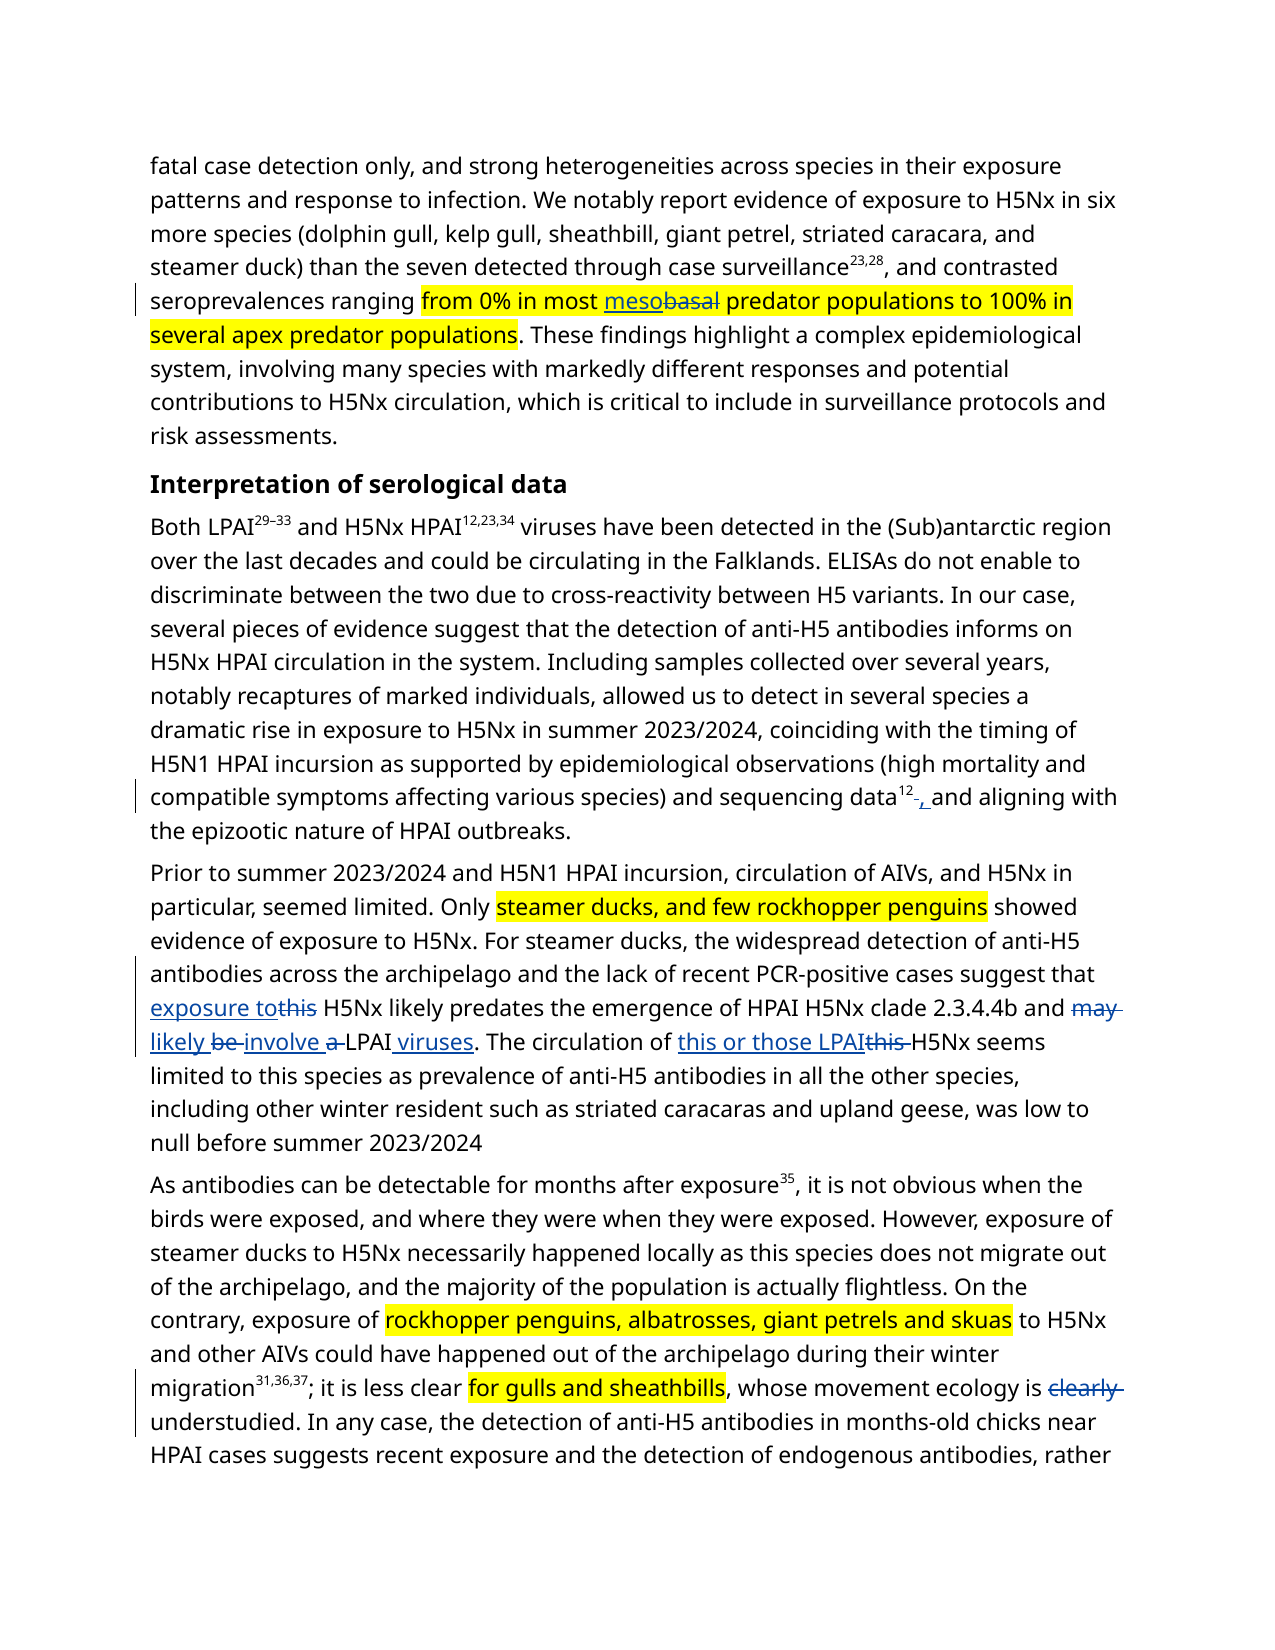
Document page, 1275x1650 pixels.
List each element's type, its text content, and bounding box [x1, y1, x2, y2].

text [150, 1169, 1125, 1471]
subtitle Interpretation of serological data [150, 466, 1125, 500]
text Prior to summer 2023/2024 and H5N1 HPAI incursion, circulation of AIVs, and H5Nx in particular, seemed limited. Only steamer ducks, and few rockhopper penguins showed evidence of exposure to H5Nx. For steamer ducks, the widespread detection of anti-H5 antibodies across the archipelago and the lack of recent PCR-positive cases suggest that H5Nx likely predates the emergence of HPAI H5Nx clade 2.3.4.4b and LPAI. The circulation of H5Nx seems limited to this species as prevalence of anti-H5 antibodies in all the other species, including other winter resident such as striated caracaras and upland geese, was low to null before summer 2023/2024 [150, 857, 1125, 1158]
text Both LPAI29–33 and H5Nx HPAI12,23,34 viruses have been detected in the (Sub)antarctic region over the last decades and could be circulating in the Falklands. ELISAs do not enable to discriminate between the two due to cross-reactivity between H5 variants. In our case, several pieces of evidence suggest that the detection of anti-H5 antibodies informs on H5Nx HPAI circulation in the system. Including samples collected over several years, notably recaptures of marked individuals, allowed us to detect in several species a dramatic rise in exposure to H5Nx in summer 2023/2024, coinciding with the timing of H5N1 HPAI incursion as supported by epidemiological observations (high mortality and compatible symptoms affecting various species) and sequencing data12and aligning with the epizootic nature of HPAI outbreaks. [150, 511, 1125, 846]
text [150, 150, 1125, 451]
